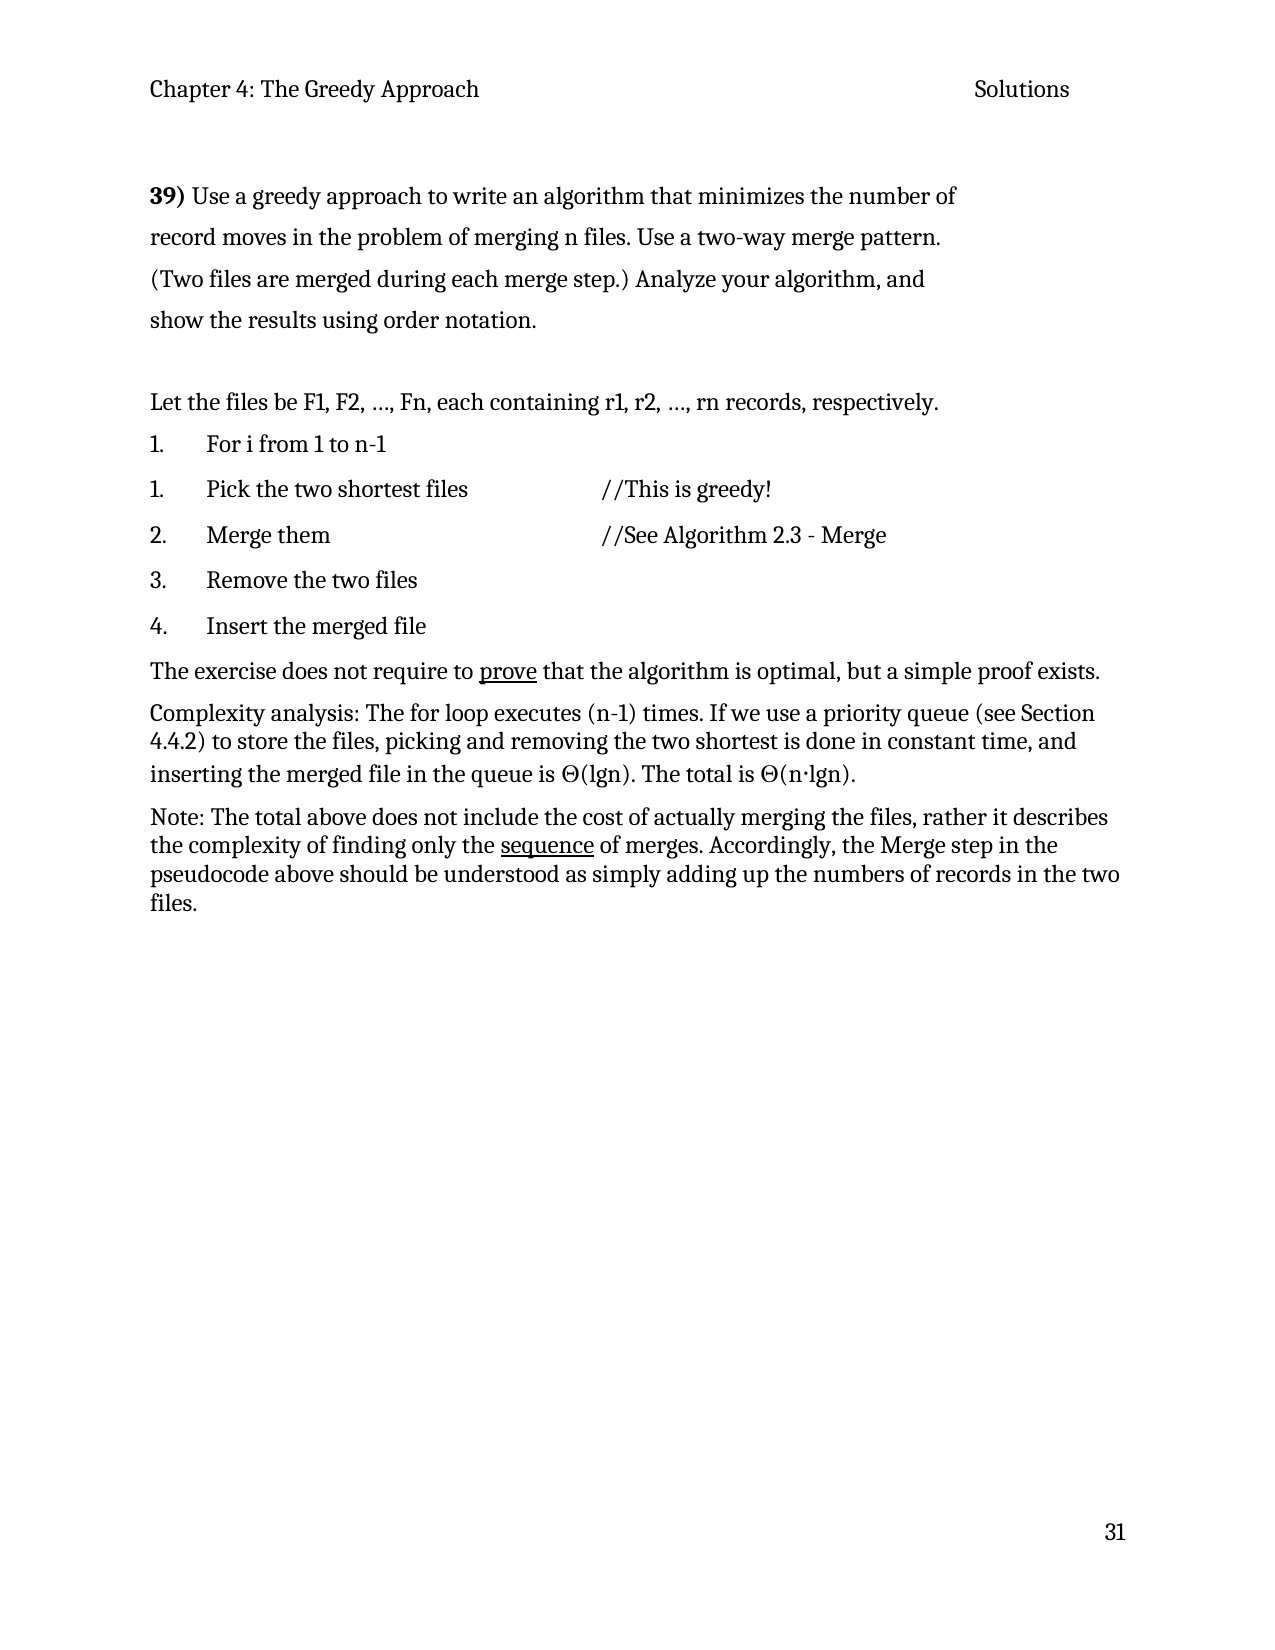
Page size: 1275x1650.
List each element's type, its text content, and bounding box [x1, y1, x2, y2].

text Let the files be F1, F2, …, Fn, each containing r1, r2, …, rn records, respectively. [150, 388, 1125, 417]
list Merge them //See Algorithm 2.3 - Merge [150, 521, 1125, 549]
list Pick the two shortest files //This is greedy! [150, 475, 1125, 504]
text record moves in the problem of merging n files. Use a two-way merge pattern. [150, 223, 1125, 252]
text Complexity analysis: The for loop executes (n-1) times. If we use a priority queue (see Section 4.4.2) to store the files, picking and removing the two shortest is done in constant time, and inserting the merged file in the queue is (lgn). The total is (n·lgn). [150, 698, 1125, 790]
text show the results using order notation. [150, 306, 1125, 334]
text The exercise does not require to prove that the algorithm is optimal, but a simple proof exists. [150, 657, 1125, 686]
list Insert the merged file [150, 612, 1125, 640]
text 39) Use a greedy approach to write an algorithm that minimizes the number of [150, 182, 1125, 211]
text (Two files are merged during each merge step.) Analyze your algorithm, and [150, 264, 1125, 293]
list For i from 1 to n-1 [150, 429, 1125, 458]
list Remove the two files [150, 566, 1125, 595]
text Note: The total above does not include the cost of actually merging the files, rather it describes the complexity of finding only the sequence of merges. Accordingly, the Merge step in the pseudocode above should be understood as simply adding up the numbers of records in the two files. [150, 802, 1125, 917]
